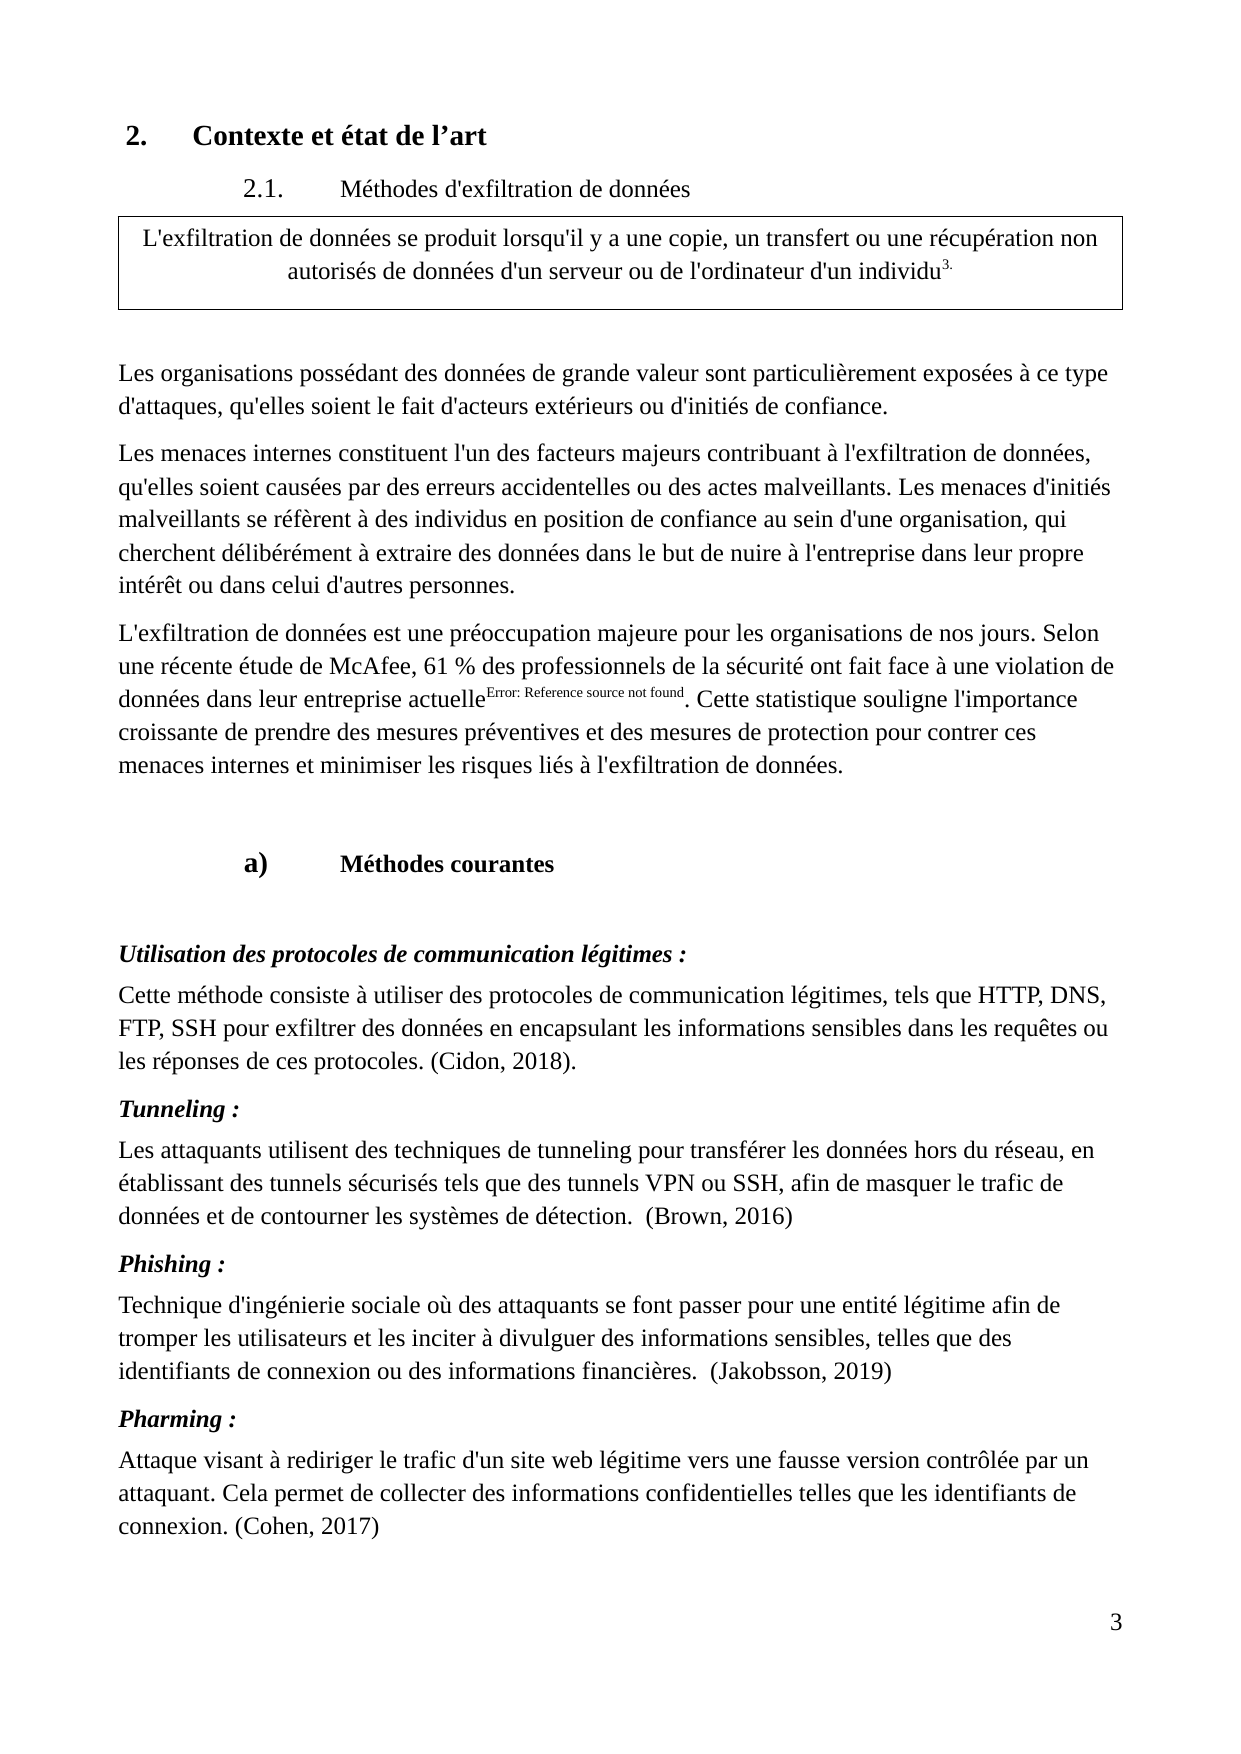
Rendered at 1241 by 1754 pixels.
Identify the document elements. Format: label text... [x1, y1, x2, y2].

text Cette méthode consiste à utiliser des protocoles de communication légitimes, tels que HTTP, DNS, FTP, SSH pour exfiltrer des données en encapsulant les informations sensibles dans les requêtes ou les réponses de ces protocoles. (Cidon, 2018). [118, 980, 1122, 1075]
subtitle Pharming : [118, 1404, 1122, 1433]
text Attaque visant à rediriger le trafic d'un site web légitime vers une fausse version contrôlée par un attaquant. Cela permet de collecter des informations confidentielles telles que les identifiants de connexion. (Cohen, 2017) [118, 1445, 1122, 1540]
text Les attaquants utilisent des techniques de tunneling pour transférer les données hors du réseau, en établissant des tunnels sécurisés tels que des tunnels VPN ou SSH, afin de masquer le trafic de données et de contourner les systèmes de détection. (Brown, 2016) [118, 1135, 1122, 1230]
subtitle Méthodes d'exfiltration de données [177, 172, 1063, 204]
text Technique d'ingénierie sociale où des attaquants se font passer pour une entité légitime afin de tromper les utilisateurs et les inciter à divulguer des informations sensibles, telles que des identifiants de connexion ou des informations financières. (Jakobsson, 2019) [118, 1290, 1122, 1385]
table_header L'exfiltration de données se produit lorsqu'il y a une copie, un transfert ou une récupération non autorisés de données d'un serveur ou de l'ordinateur d'un individu3. [119, 217, 1122, 309]
subtitle Méthodes courantes [118, 846, 1122, 879]
text Les organisations possédant des données de grande valeur sont particulièrement exposées à ce type d'attaques, qu'elles soient le fait d'acteurs extérieurs ou d'initiés de confiance. [118, 358, 1122, 420]
subtitle Tunneling : [118, 1094, 1122, 1123]
text Les menaces internes constituent l'un des facteurs majeurs contribuant à l'exfiltration de données, qu'elles soient causées par des erreurs accidentelles ou des actes malveillants. Les menaces d'initiés malveillants se réfèrent à des individus en position de confiance au sein d'une organisation, qui cherchent délibérément à extraire des données dans le but de nuire à l'entreprise dans leur propre intérêt ou dans celui d'autres personnes. [118, 438, 1122, 599]
subtitle Contexte et état de l’art [118, 118, 1122, 152]
subtitle Utilisation des protocoles de communication légitimes : [118, 939, 1122, 968]
subtitle Phishing : [118, 1249, 1122, 1278]
